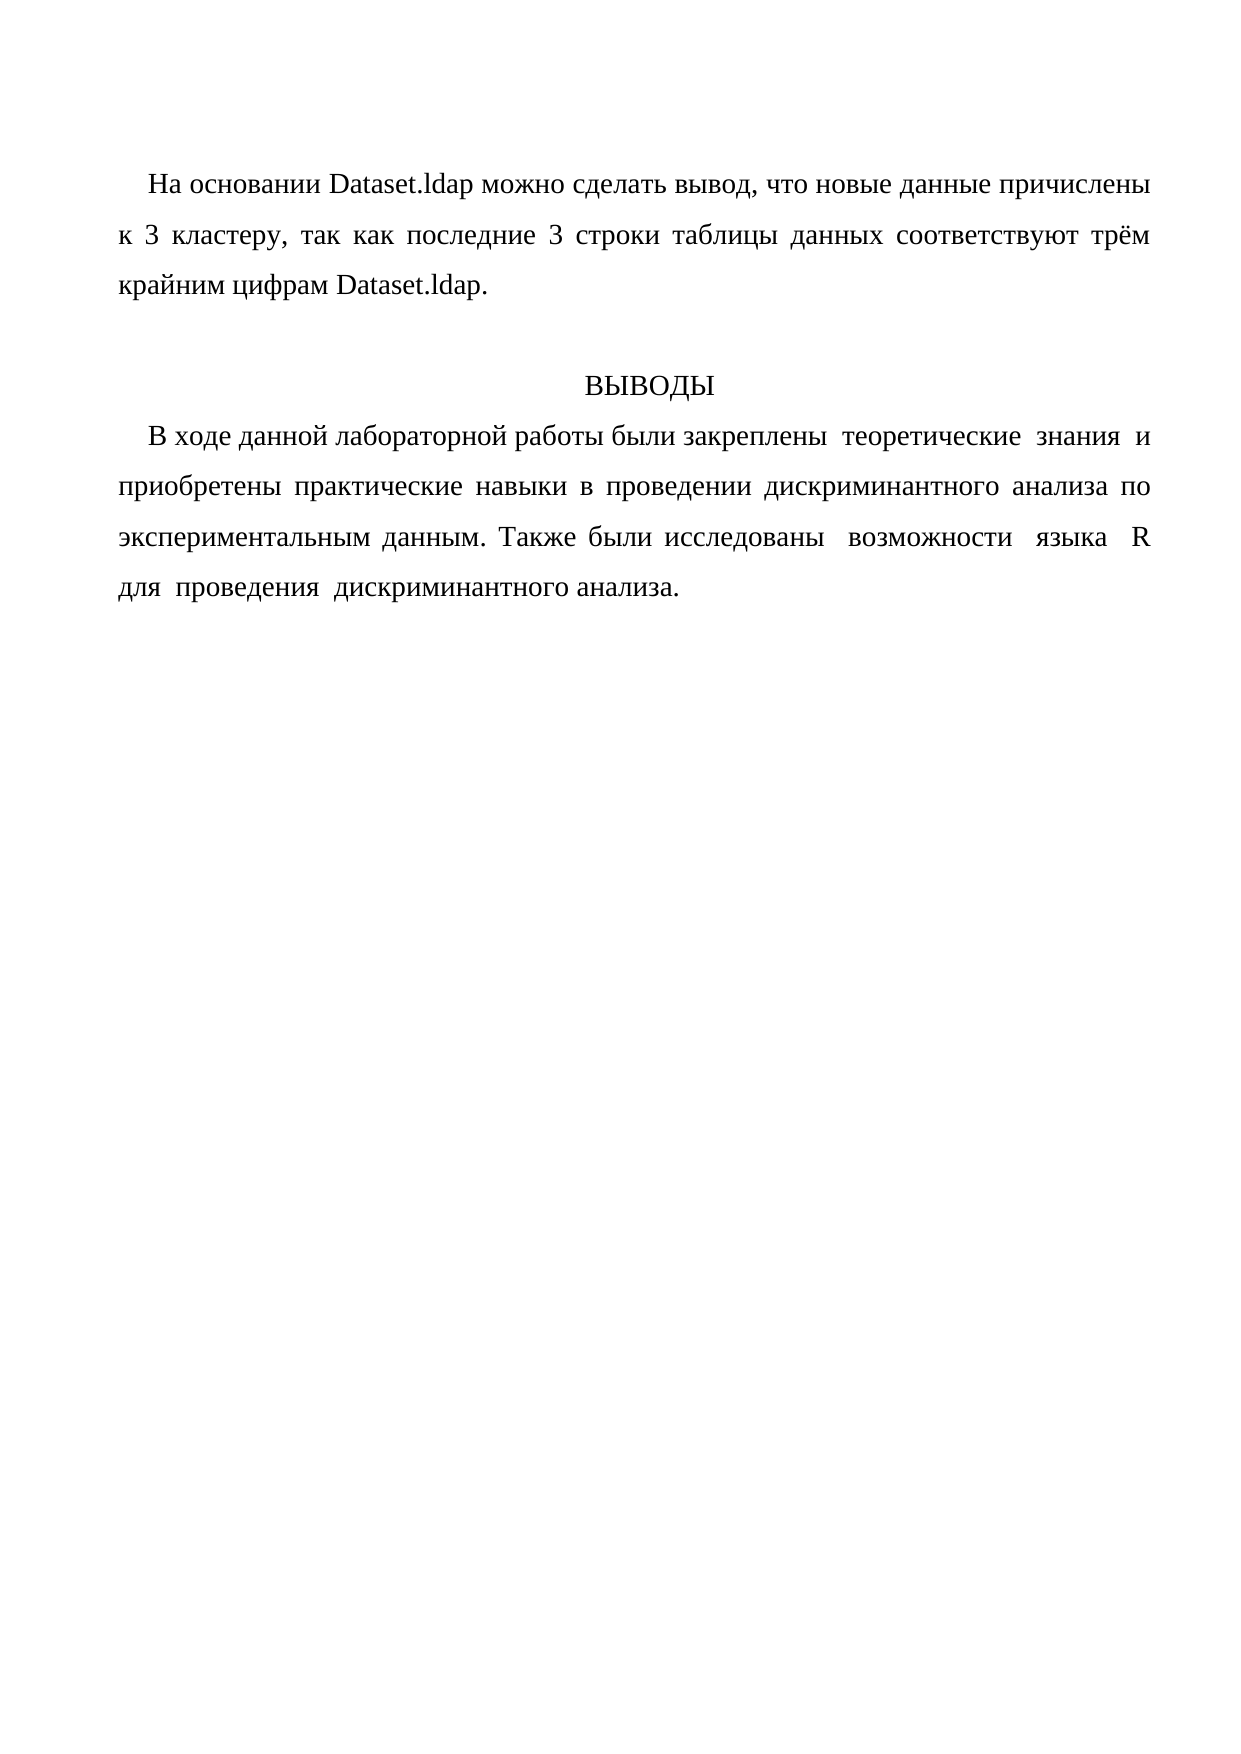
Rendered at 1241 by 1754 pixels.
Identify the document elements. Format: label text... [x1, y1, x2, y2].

text ВЫВОДЫ [118, 368, 1152, 401]
text На основании Dataset.ldap можно сделать вывод, что новые данные причислены к 3 кластеру, так как последние 3 строки таблицы данных соответствуют трём крайним цифрам Dataset.ldap. [118, 167, 1152, 301]
text В ходе данной лабораторной работы были закреплены теоретические знания и приобретены практические навыки в проведении дискриминантного анализа по экспериментальным данным. Также были исследованы возможности языка R для проведения дискриминантного анализа. [118, 418, 1152, 603]
